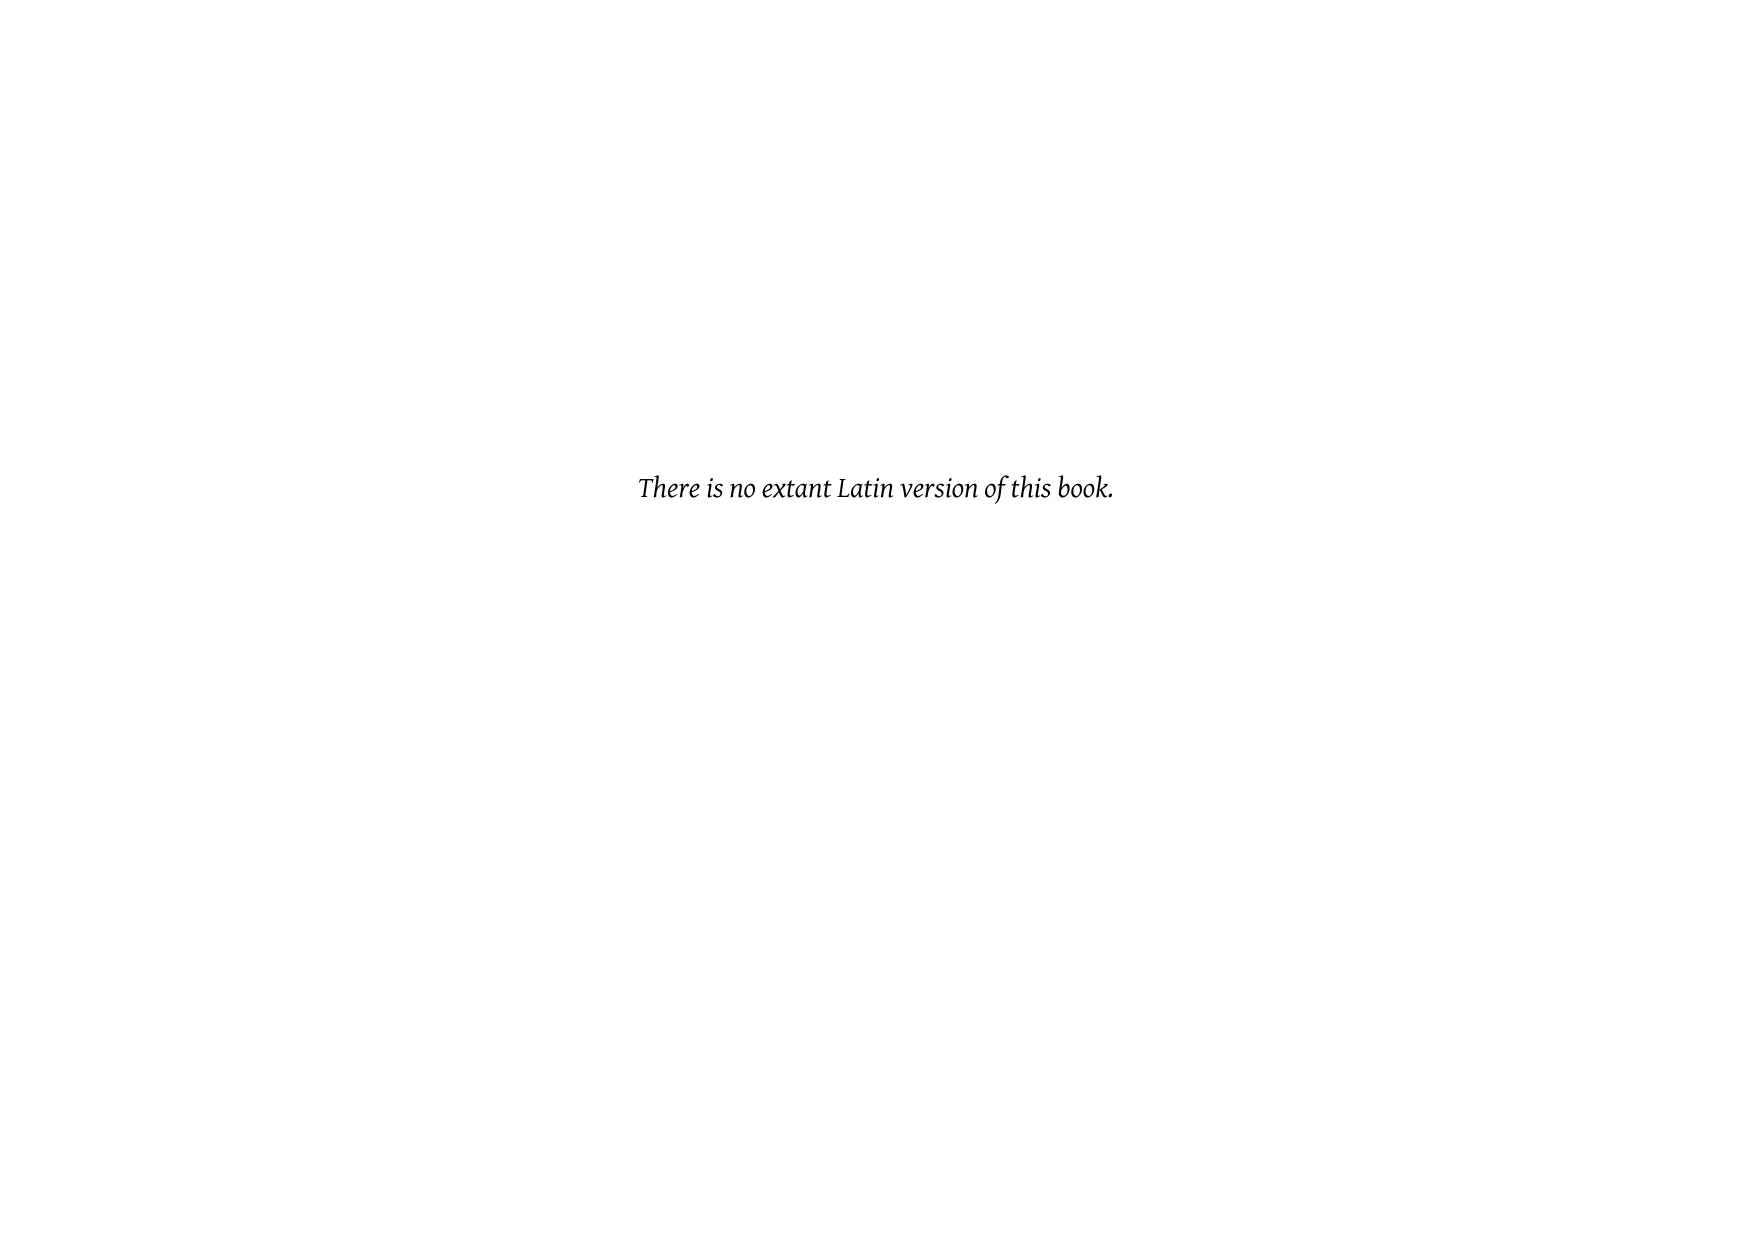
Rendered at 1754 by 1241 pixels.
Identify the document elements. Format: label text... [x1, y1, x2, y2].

text There is no extant Latin version of this book. [148, 473, 1606, 506]
